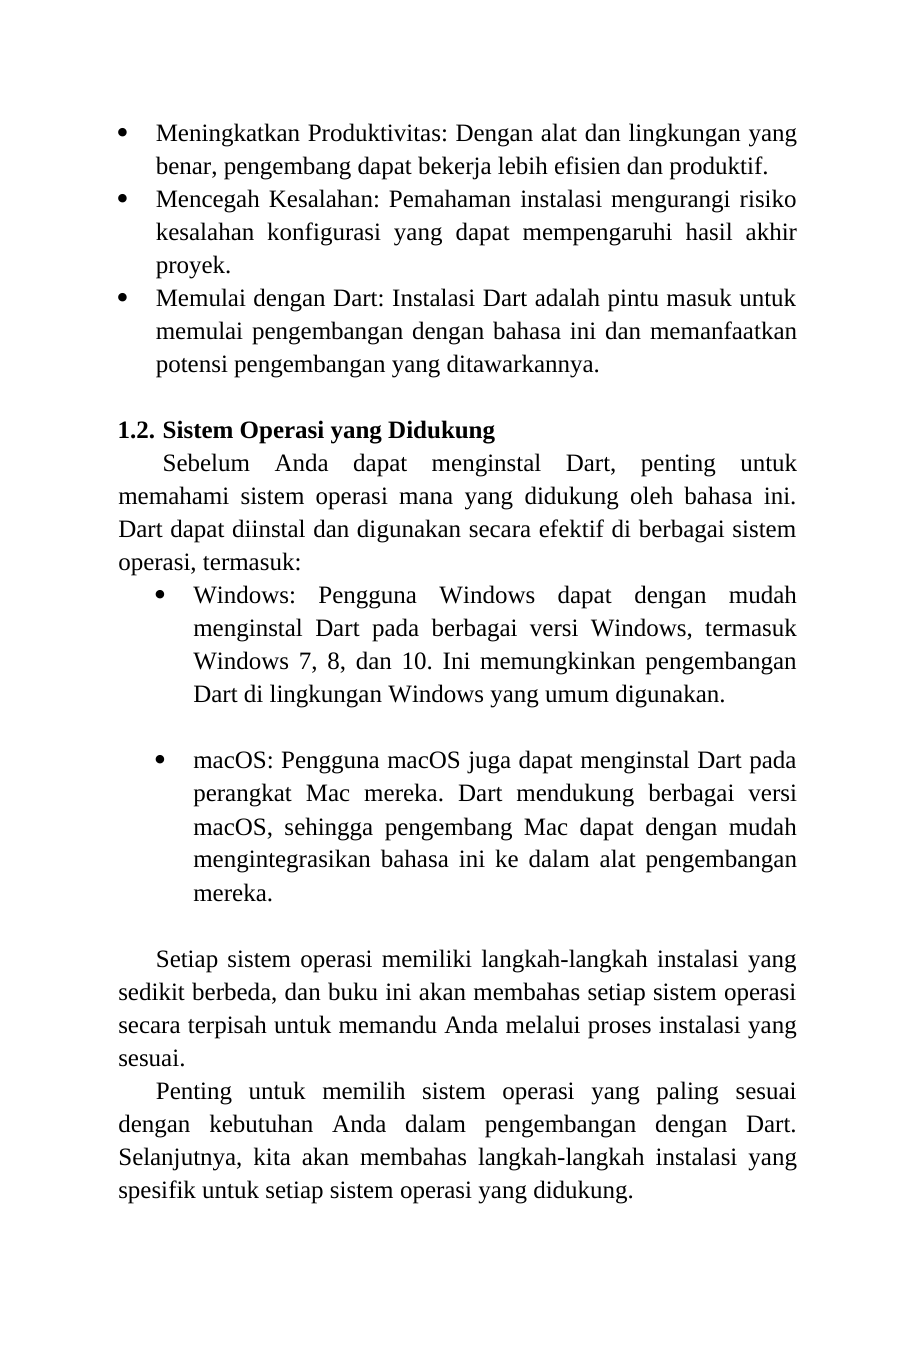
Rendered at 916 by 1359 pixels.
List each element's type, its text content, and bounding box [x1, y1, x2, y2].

subtitle Sistem Operasi yang Didukung [117, 415, 797, 444]
list Mencegah Kesalahan: Pemahaman instalasi mengurangi risiko kesalahan konfigurasi yang dapat mempengaruhi hasil akhir proyek. [118, 184, 797, 279]
text Setiap sistem operasi memiliki langkah-langkah instalasi yang sedikit berbeda, dan buku ini akan membahas setiap sistem operasi secara terpisah untuk memandu Anda melalui proses instalasi yang sesuai. [118, 944, 797, 1071]
list Windows: Pengguna Windows dapat dengan mudah menginstal Dart pada berbagai versi Windows, termasuk Windows 7, 8, dan 10. Ini memungkinkan pengembangan Dart di lingkungan Windows yang umum digunakan. [156, 580, 797, 708]
text Sebelum Anda dapat menginstal Dart, penting untuk memahami sistem operasi mana yang didukung oleh bahasa ini. Dart dapat diinstal dan digunakan secara efektif di berbagai sistem operasi, termasuk: [118, 448, 797, 576]
list macOS: Pengguna macOS juga dapat menginstal Dart pada perangkat Mac mereka. Dart mendukung berbagai versi macOS, sehingga pengembang Mac dapat dengan mudah mengintegrasikan bahasa ini ke dalam alat pengembangan mereka. [156, 746, 797, 906]
list Memulai dengan Dart: Instalasi Dart adalah pintu masuk untuk memulai pengembangan dengan bahasa ini dan memanfaatkan potensi pengembangan yang ditawarkannya. [118, 283, 797, 378]
text Penting untuk memilih sistem operasi yang paling sesuai dengan kebutuhan Anda dalam pengembangan dengan Dart. Selanjutnya, kita akan membahas langkah-langkah instalasi yang spesifik untuk setiap sistem operasi yang didukung. [118, 1076, 797, 1203]
list Meningkatkan Produktivitas: Dengan alat dan lingkungan yang benar, pengembang dapat bekerja lebih efisien dan produktif. [118, 118, 797, 180]
